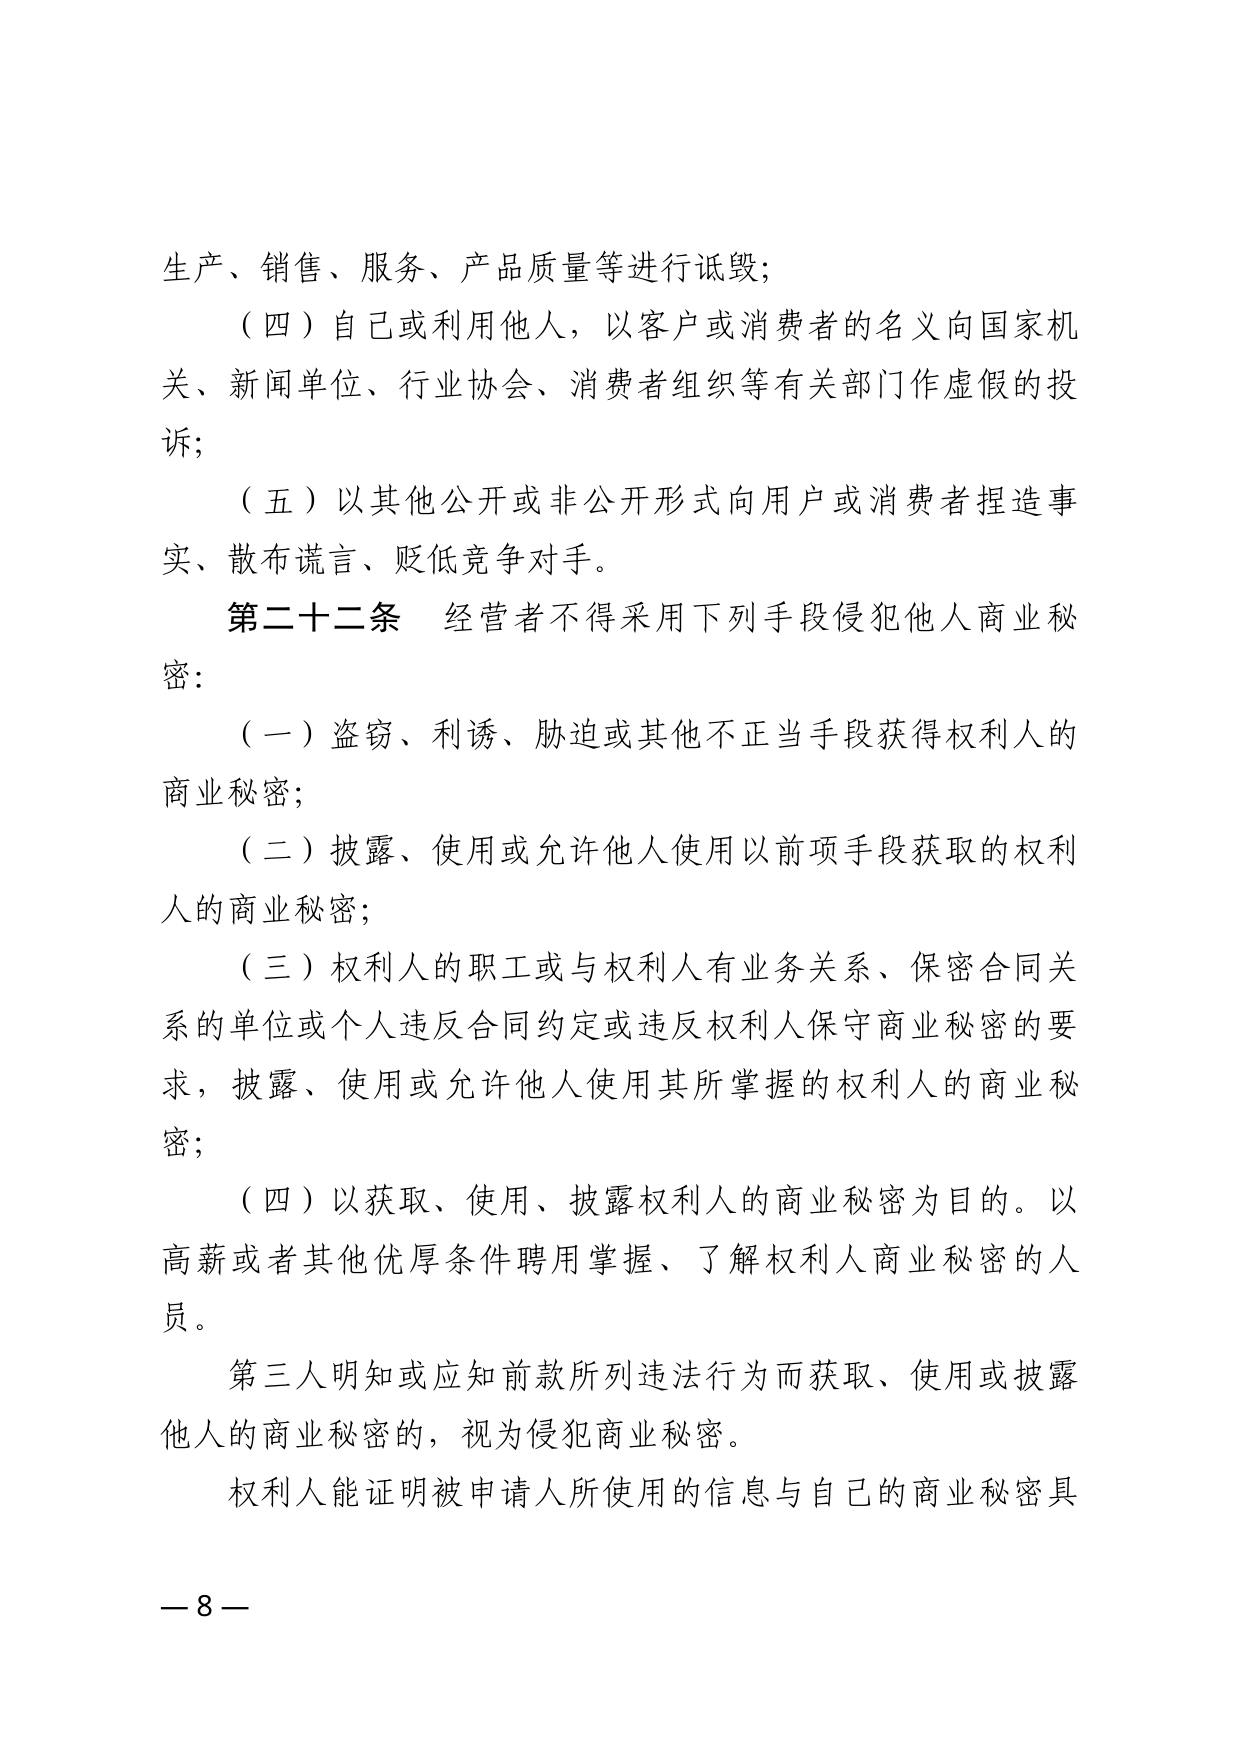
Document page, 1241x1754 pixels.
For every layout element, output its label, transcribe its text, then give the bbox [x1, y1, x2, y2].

text （一）盗窃、利诱、胁迫或其他不正当手段获得权利人的商业秘密； [159, 699, 1081, 816]
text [159, 1458, 1081, 1516]
text （四）以获取、使用、披露权利人的商业秘密为目的。以高薪或者其他优厚条件聘用掌握、了解权利人商业秘密的人员。 [159, 1166, 1081, 1341]
text 第二十二条 经营者不得采用下列手段侵犯他人商业秘密： [159, 583, 1081, 699]
text （二）披露、使用或允许他人使用以前项手段获取的权利人的商业秘密； [159, 816, 1081, 933]
text （三）权利人的职工或与权利人有业务关系、保密合同关系的单位或个人违反合同约定或违反权利人保守商业秘密的要求，披露、使用或允许他人使用其所掌握的权利人的商业秘密； [159, 933, 1081, 1166]
text 第三人明知或应知前款所列违法行为而获取、使用或披露他人的商业秘密的，视为侵犯商业秘密。 [159, 1341, 1081, 1458]
text （五）以其他公开或非公开形式向用户或消费者捏造事实、散布谎言、贬低竞争对手。 [159, 466, 1081, 583]
text （四）自己或利用他人，以客户或消费者的名义向国家机关、新闻单位、行业协会、消费者组织等有关部门作虚假的投诉； [159, 291, 1081, 466]
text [159, 233, 1081, 291]
